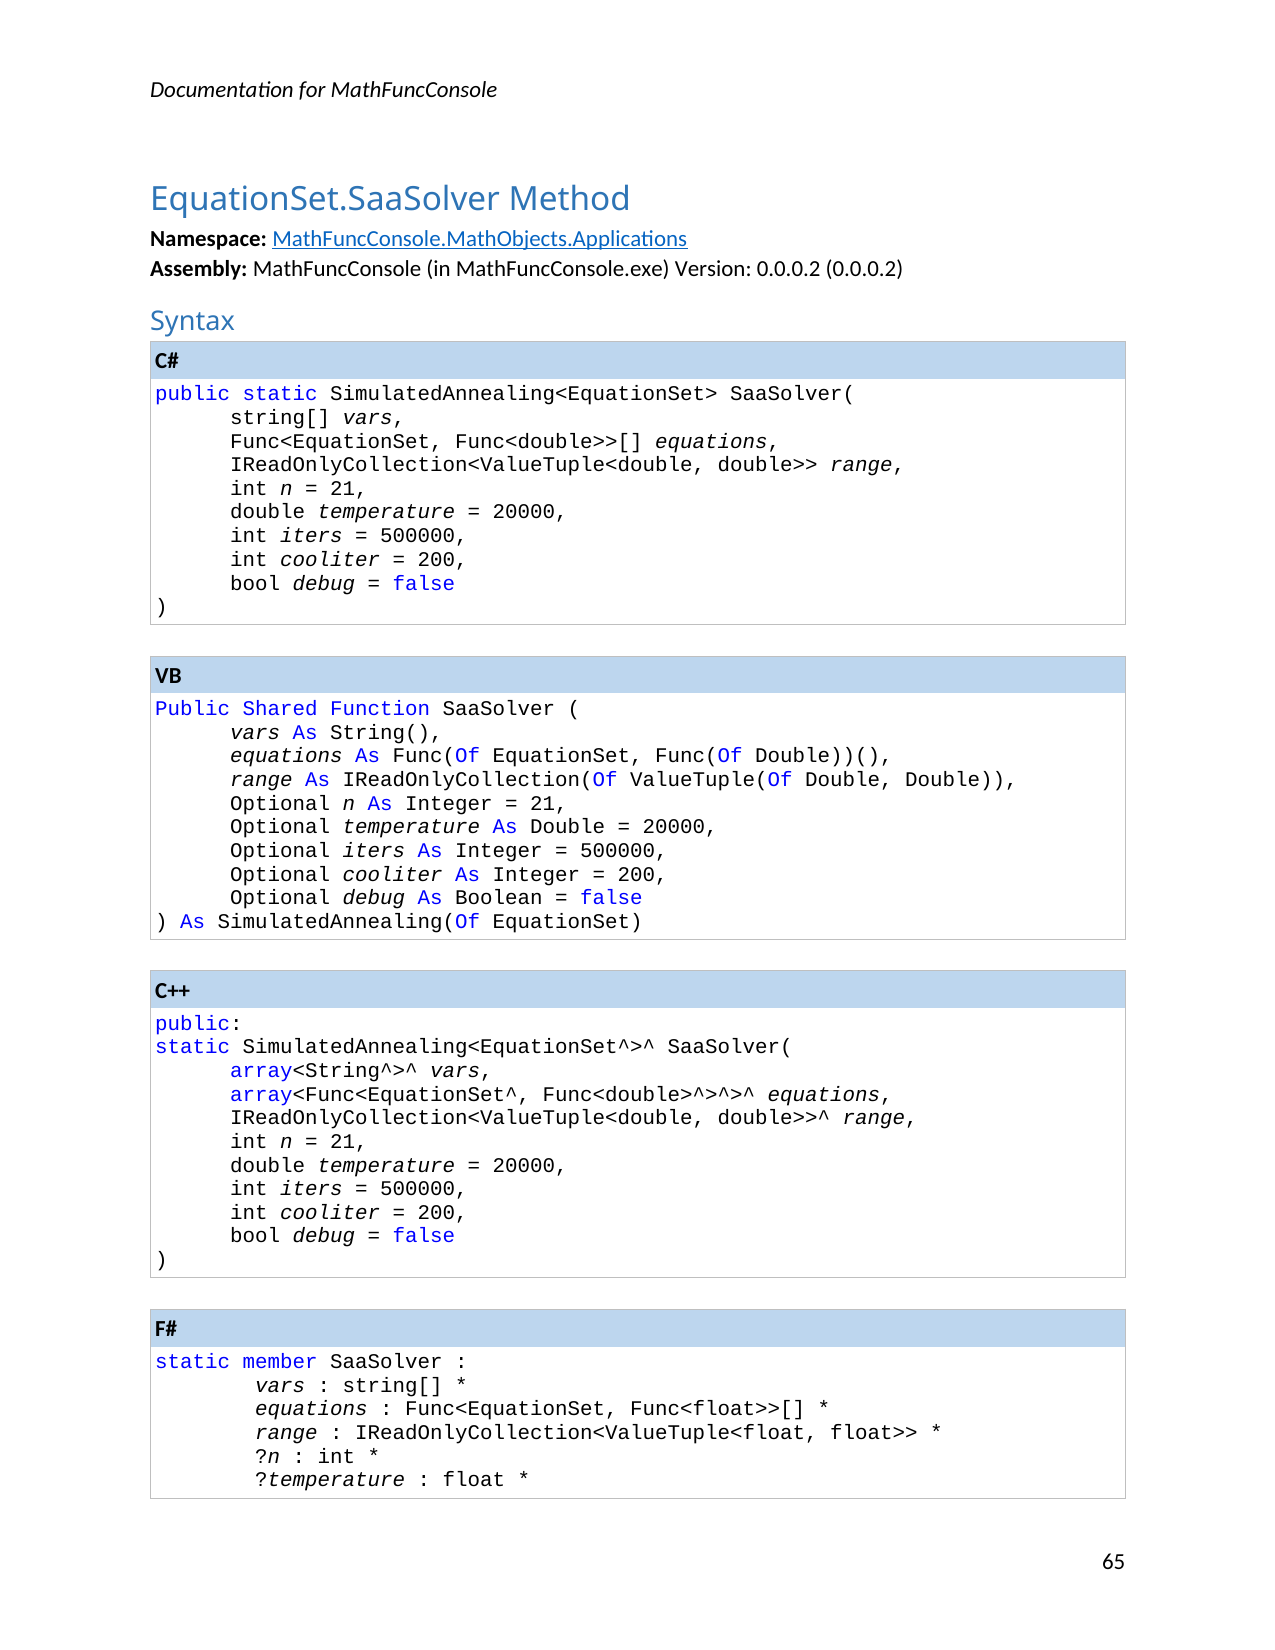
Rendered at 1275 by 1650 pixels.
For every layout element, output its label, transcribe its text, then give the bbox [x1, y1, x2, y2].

table_header VB [151, 657, 1125, 693]
table_cell public static SimulatedAnnealing<EquationSet> SaaSolver( string[] vars, Func<EquationSet, Func<double>>[] equations, IReadOnlyCollection<ValueTuple<double, double>> range, int n = 21, double temperature = 20000, int iters = 500000, int cooliter = 200, bool debug = false ) [151, 379, 1125, 624]
text Namespace: MathFuncConsole.MathObjects.ApplicationsAssembly: MathFuncConsole (in MathFuncConsole.exe) Version: 0.0.0.2 (0.0.0.2) [150, 224, 1125, 282]
subtitle Syntax [150, 301, 1125, 338]
table_header C++ [151, 971, 1125, 1008]
table_cell Public Shared Function SaaSolver ( vars As String(), equations As Func(Of EquationSet, Func(Of Double))(), range As IReadOnlyCollection(Of ValueTuple(Of Double, Double)), Optional n As Integer = 21, Optional temperature As Double = 20000, Optional iters As Integer = 500000, Optional cooliter As Integer = 200, Optional debug As Boolean = false ) As SimulatedAnnealing(Of EquationSet) [151, 694, 1125, 939]
table_header C# [151, 342, 1125, 379]
table_header F# [151, 1310, 1125, 1347]
table_cell public: static SimulatedAnnealing<EquationSet^>^ SaaSolver( array<String^>^ vars, array<Func<EquationSet^, Func<double>^>^>^ equations, IReadOnlyCollection<ValueTuple<double, double>>^ range, int n = 21, double temperature = 20000, int iters = 500000, int cooliter = 200, bool debug = false ) [151, 1008, 1125, 1277]
subtitle EquationSet.SaaSolver Method [150, 175, 1125, 220]
